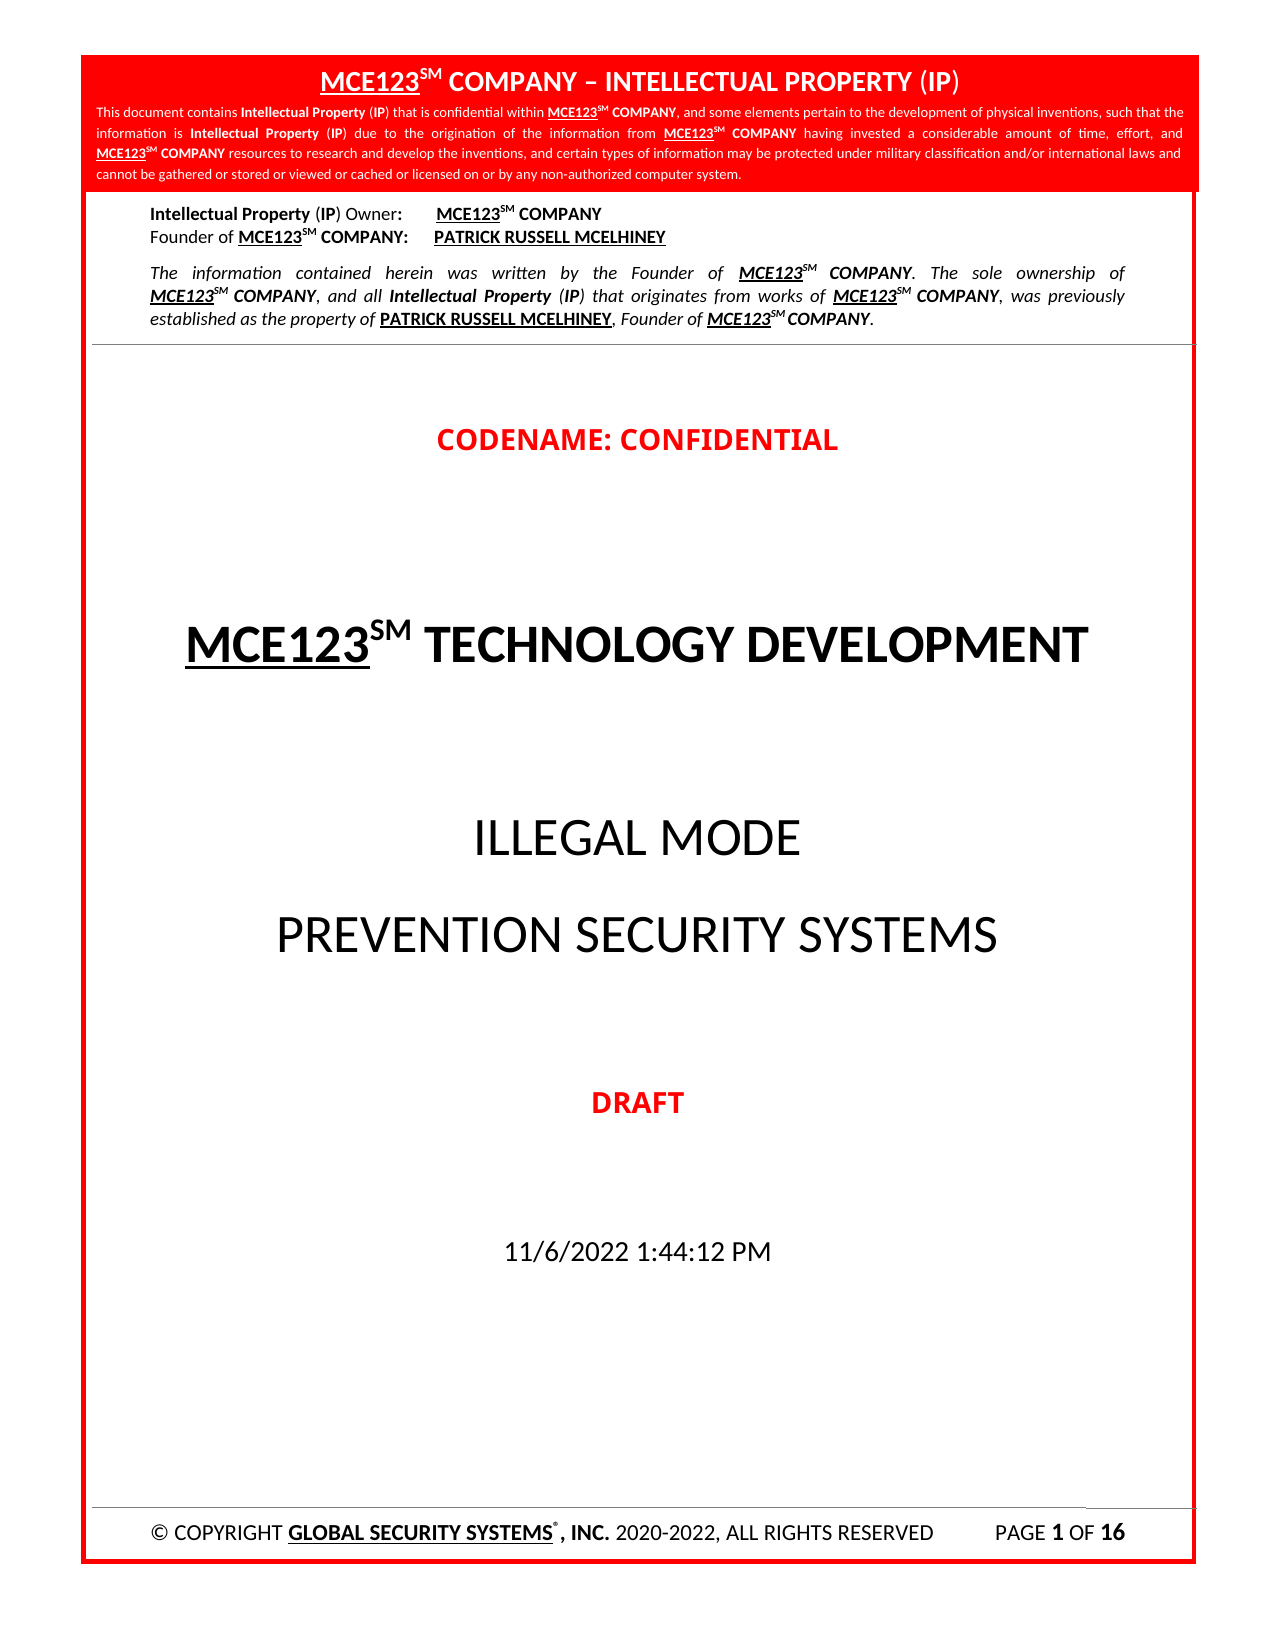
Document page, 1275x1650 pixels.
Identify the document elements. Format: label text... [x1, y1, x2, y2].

text MCE123SM TECHNOLOGY DEVELOPMENT [150, 609, 1125, 676]
text 11/6/2022 1:44:12 PM [150, 1233, 1125, 1269]
text PREVENTION SECURITY SYSTEMS [150, 900, 1125, 966]
text CODENAME: CONFIDENTIAL [150, 419, 1125, 459]
text ILLEGAL MODE [150, 803, 1125, 869]
text DRAFT [150, 1082, 1125, 1122]
